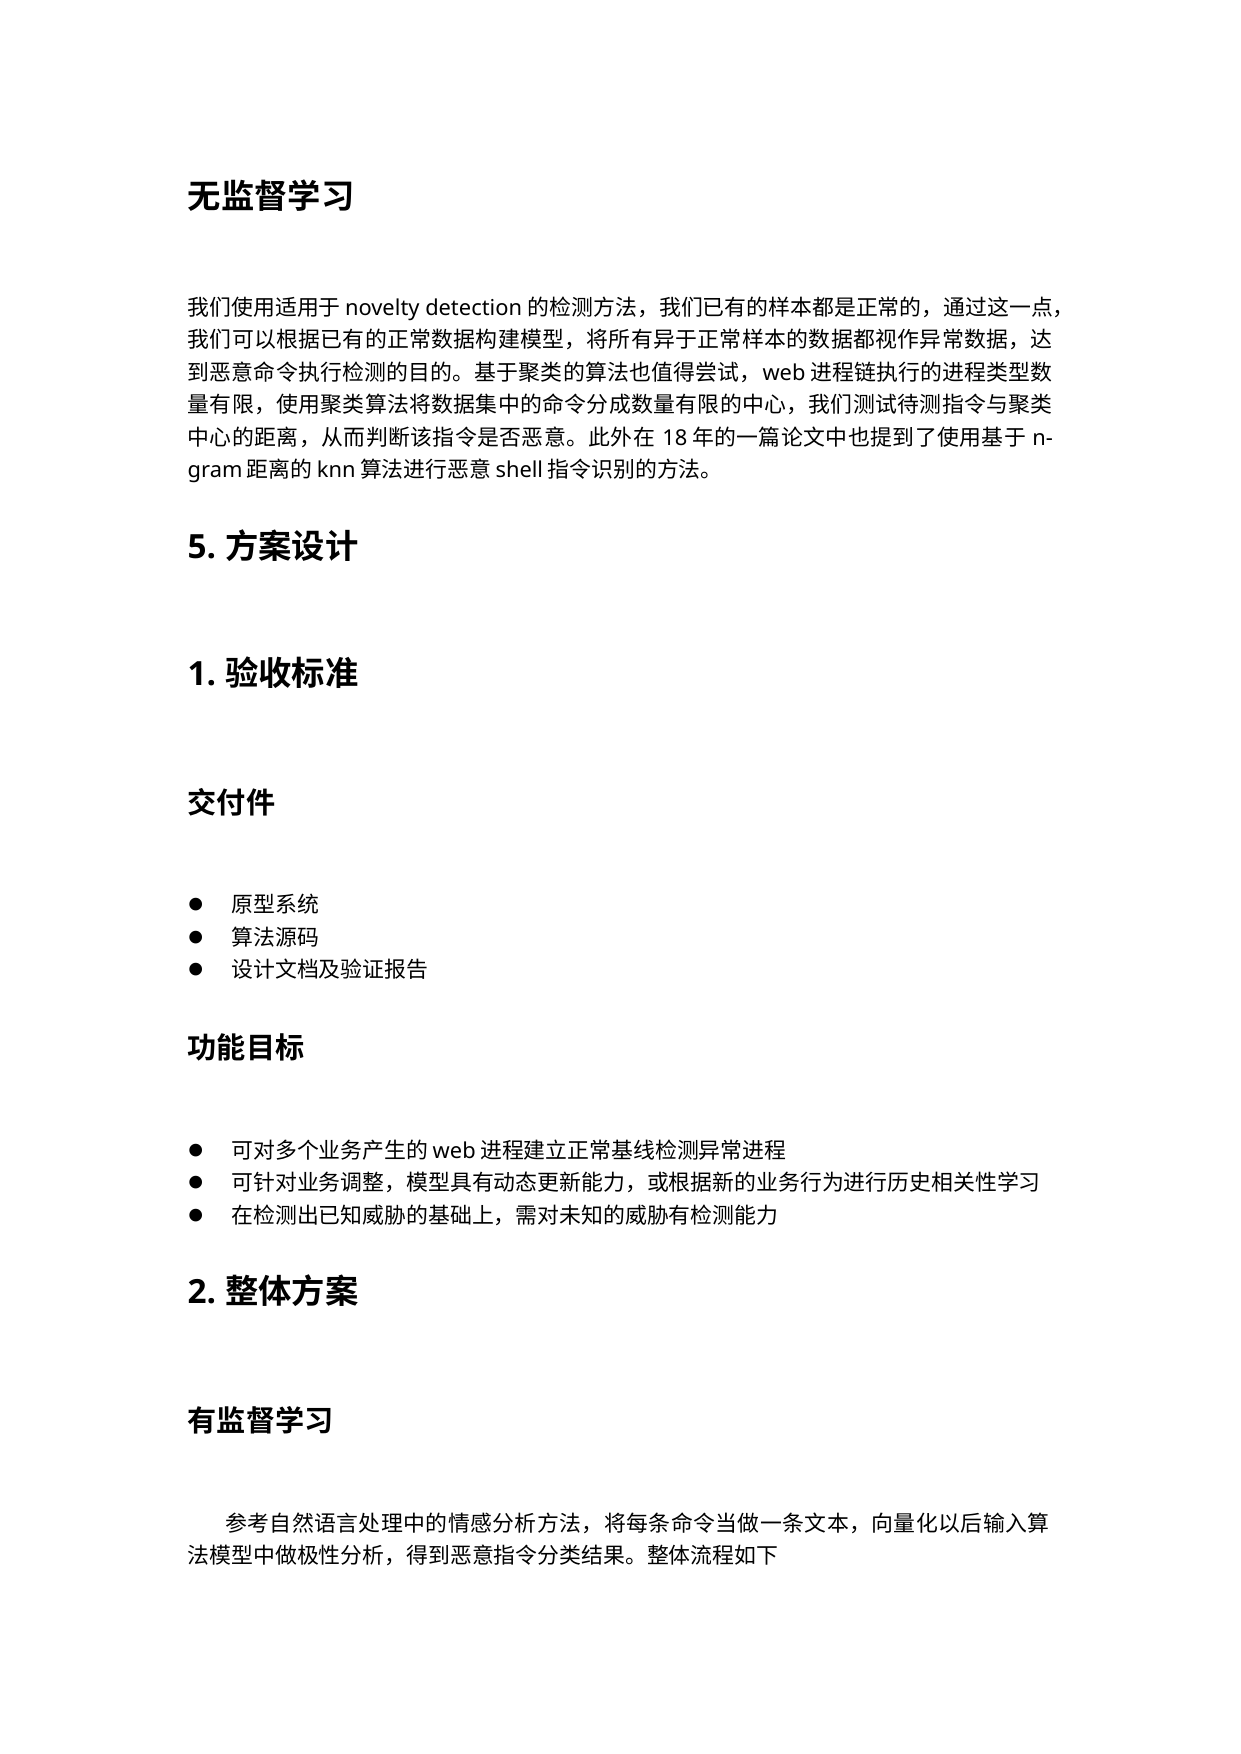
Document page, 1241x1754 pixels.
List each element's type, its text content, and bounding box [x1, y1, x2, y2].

list 设计文档及验证报告 [187, 952, 1053, 984]
subtitle 功能目标 [187, 1014, 1053, 1079]
list 可针对业务调整，模型具有动态更新能力，或根据新的业务行为进行历史相关性学习 [187, 1165, 1053, 1197]
text 我们使用适用于novelty detection 的检测方法，我们已有的样本都是正常的，通过这一点，我们可以根据已有的正常数据构建模型，将所有异于正常样本的数据都视作异常数据，达到恶意命令执行检测的目的。基于聚类的算法也值得尝试，web进程链执行的进程类型数量有限，使用聚类算法将数据集中的命令分成数量有限的中心，我们测试待测指令与聚类中心的距离，从而判断该指令是否恶意。此外在18年的一篇论文中也提到了使用基于n-gram距离的knn算法进行恶意shell指令识别的方法。 [187, 289, 1053, 484]
list 原型系统 [187, 887, 1053, 919]
subtitle 方案设计 [187, 511, 1053, 576]
list 可对多个业务产生的web进程建立正常基线检测异常进程 [187, 1132, 1053, 1165]
subtitle 交付件 [187, 768, 1053, 833]
subtitle 整体方案 [187, 1257, 1053, 1322]
list 在检测出已知威胁的基础上，需对未知的威胁有检测能力 [187, 1197, 1053, 1230]
subtitle 有监督学习 [187, 1387, 1053, 1452]
text 参考自然语言处理中的情感分析方法，将每条命令当做一条文本，向量化以后输入算法模型中做极性分析，得到恶意指令分类结果。整体流程如下 [187, 1505, 1053, 1570]
subtitle 无监督学习 [187, 162, 1053, 227]
list 算法源码 [187, 919, 1053, 952]
subtitle 验收标准 [187, 639, 1053, 704]
